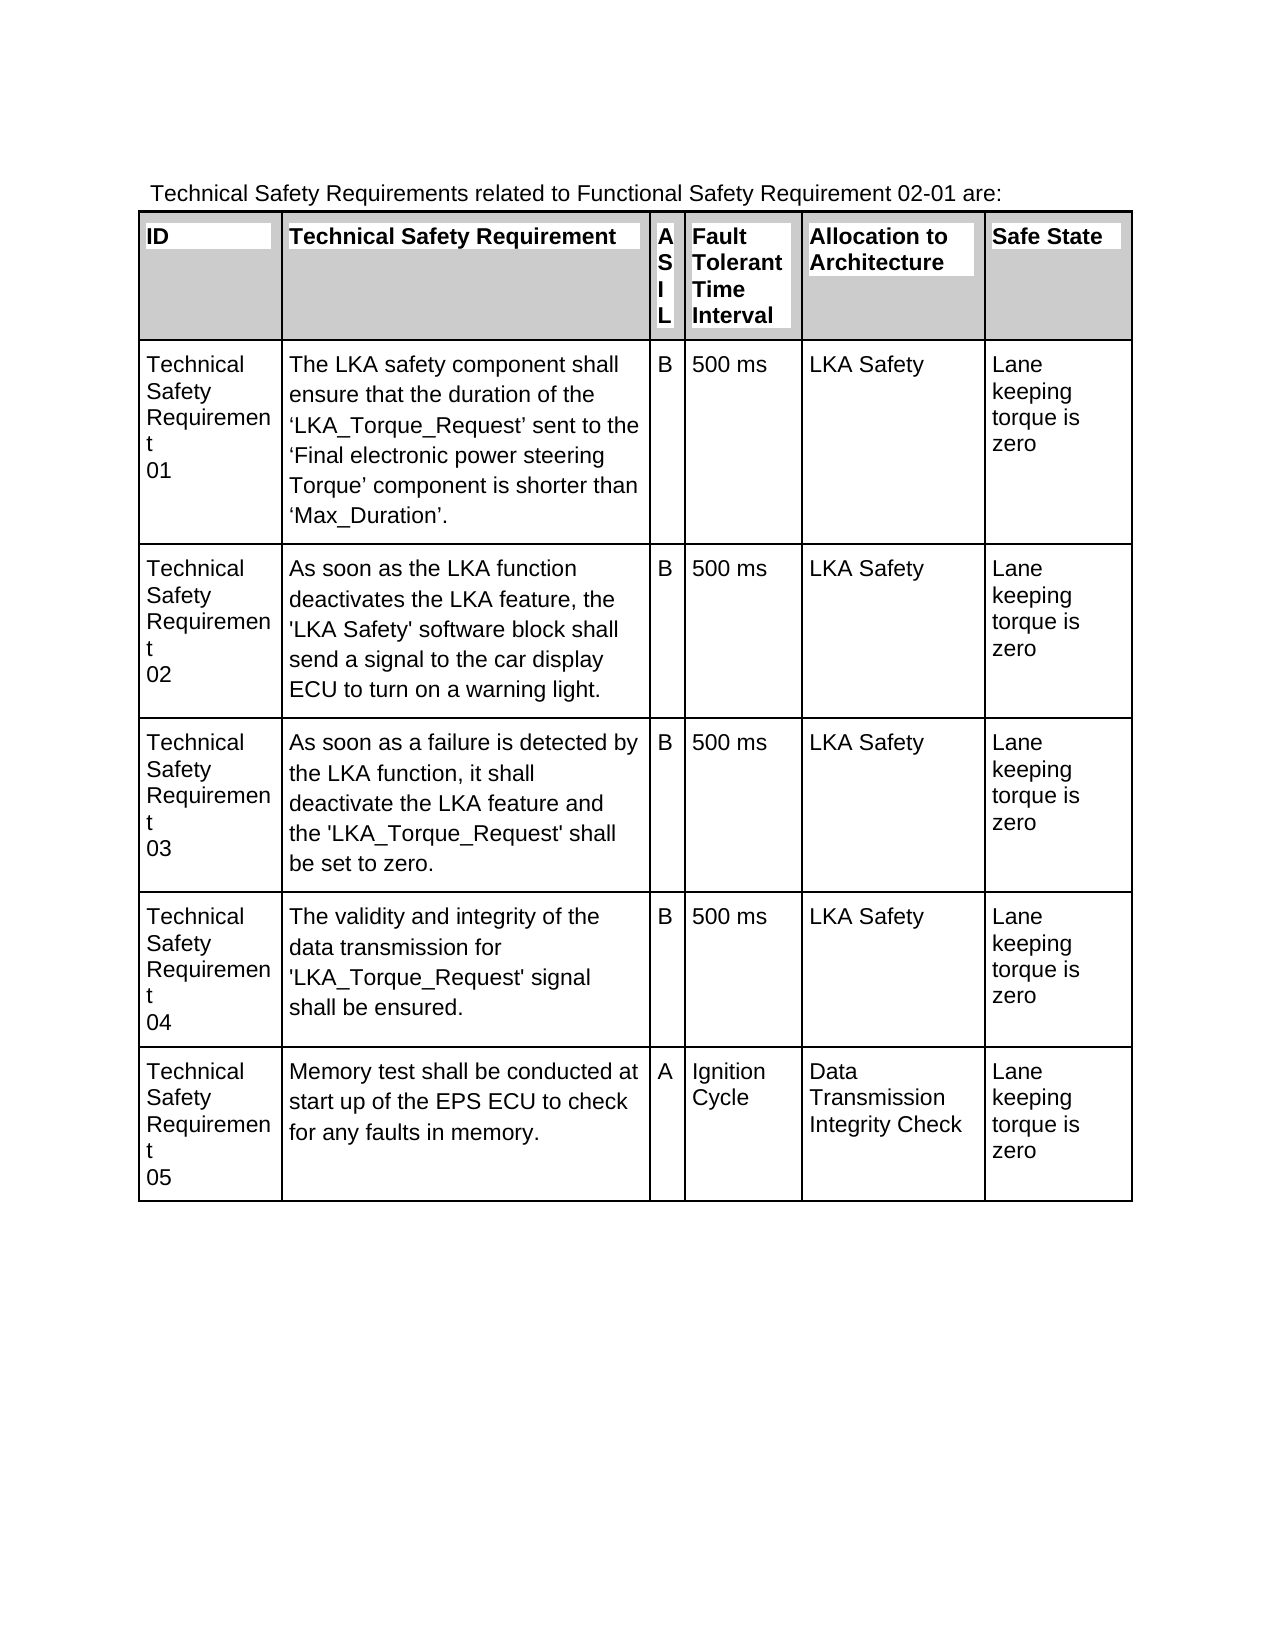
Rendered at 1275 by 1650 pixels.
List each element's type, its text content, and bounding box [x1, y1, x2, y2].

table_cell Technical Safety Requirement 02 [140, 545, 281, 717]
table_cell Lane keeping torque is zero [986, 1048, 1131, 1200]
table_header Safe State [986, 213, 1131, 339]
table_cell Technical Safety Requirement 03 [140, 719, 281, 891]
table_header Allocation to Architecture [803, 213, 984, 339]
table_cell LKA Safety [803, 719, 984, 891]
table_cell LKA Safety [803, 893, 984, 1046]
table_cell Technical Safety Requirement 04 [140, 893, 281, 1046]
table_cell LKA Safety [803, 341, 984, 543]
table_header ID [140, 213, 281, 339]
table_cell Lane keeping torque is zero [986, 893, 1131, 1046]
table_cell Lane keeping torque is zero [986, 719, 1131, 891]
table_cell The LKA safety component shall ensure that the duration of the ‘LKA_Torque_Request’ sent to the ‘Final electronic power steering Torque’ component is shorter than ‘Max_Duration’. [283, 341, 649, 543]
table_header Technical Safety Requirement [283, 213, 649, 339]
table_cell The validity and integrity of the data transmission for 'LKA_Torque_Request' signal shall be ensured. [283, 893, 649, 1046]
table_header Fault Tolerant Time Interval [686, 213, 801, 339]
table_cell Ignition Cycle [686, 1048, 801, 1200]
table_cell B [651, 341, 684, 543]
table_cell Data Transmission Integrity Check [803, 1048, 984, 1200]
table_cell As soon as a failure is detected by the LKA function, it shall deactivate the LKA feature and the 'LKA_Torque_Request' shall be set to zero. [283, 719, 649, 891]
table_cell 500 ms [686, 719, 801, 891]
text Technical Safety Requirements related to Functional Safety Requirement 02-01 are: [150, 180, 1125, 207]
table_cell Memory test shall be conducted at start up of the EPS ECU to check for any faults in memory. [283, 1048, 649, 1200]
table_cell 500 ms [686, 545, 801, 717]
table_cell Technical Safety Requirement 01 [140, 341, 281, 543]
table_cell Technical Safety Requirement 05 [140, 1048, 281, 1200]
table_cell B [651, 893, 684, 1046]
table_cell A [651, 1048, 684, 1200]
table_cell 500 ms [686, 893, 801, 1046]
table_cell B [651, 545, 684, 717]
table_cell LKA Safety [803, 545, 984, 717]
table_cell Lane keeping torque is zero [986, 341, 1131, 543]
table_cell 500 ms [686, 341, 801, 543]
table_cell B [651, 719, 684, 891]
table_cell Lane keeping torque is zero [986, 545, 1131, 717]
table_cell As soon as the LKA function deactivates the LKA feature, the 'LKA Safety' software block shall send a signal to the car display ECU to turn on a warning light. [283, 545, 649, 717]
table_header ASIL [651, 213, 684, 339]
